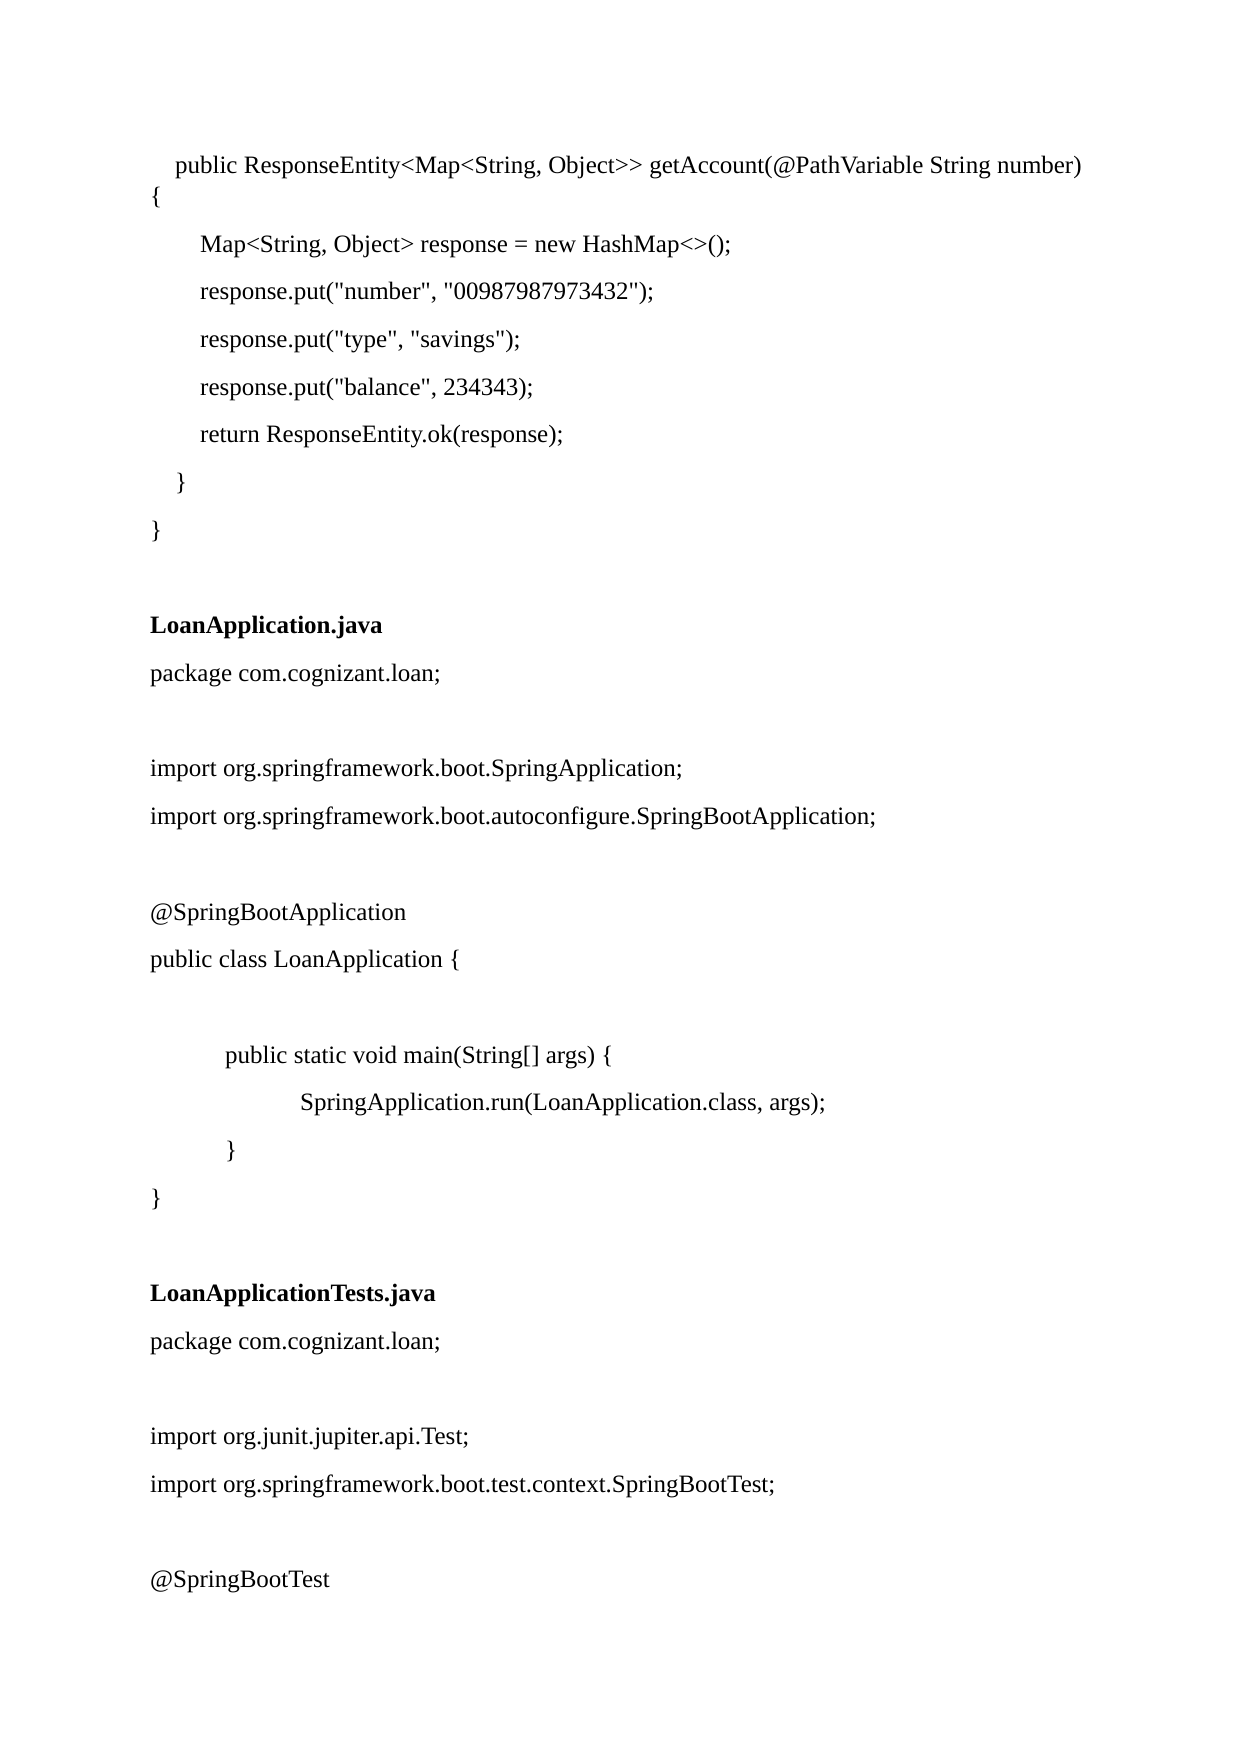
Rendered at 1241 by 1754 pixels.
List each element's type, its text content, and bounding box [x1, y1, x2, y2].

text } [150, 515, 1090, 544]
text package com.cognizant.loan; [150, 1326, 1090, 1355]
text SpringApplication.run(LoanApplication.class, args); [150, 1087, 1090, 1116]
text import org.springframework.boot.test.context.SpringBootTest; [150, 1469, 1090, 1498]
text import org.junit.jupiter.api.Test; [150, 1421, 1090, 1450]
text } [150, 1135, 1090, 1164]
text public ResponseEntity<Map<String, Object>> getAccount(@PathVariable String number) { [150, 150, 1090, 210]
text response.put("number", "00987987973432"); [150, 276, 1090, 305]
text public class LoanApplication { [150, 944, 1090, 973]
text @SpringBootApplication [150, 897, 1090, 925]
text public static void main(String[] args) { [150, 1040, 1090, 1068]
text LoanApplication.java [150, 610, 1090, 639]
text import org.springframework.boot.SpringApplication; [150, 753, 1090, 782]
text Map<String, Object> response = new HashMap<>(); [150, 229, 1090, 257]
text LoanApplicationTests.java [150, 1278, 1090, 1307]
text package com.cognizant.loan; [150, 658, 1090, 687]
text } [150, 1183, 1090, 1212]
text } [150, 467, 1090, 496]
text response.put("balance", 234343); [150, 372, 1090, 401]
text @SpringBootTest [150, 1564, 1090, 1593]
text import org.springframework.boot.autoconfigure.SpringBootApplication; [150, 801, 1090, 830]
text response.put("type", "savings"); [150, 324, 1090, 353]
text return ResponseEntity.ok(response); [150, 419, 1090, 448]
